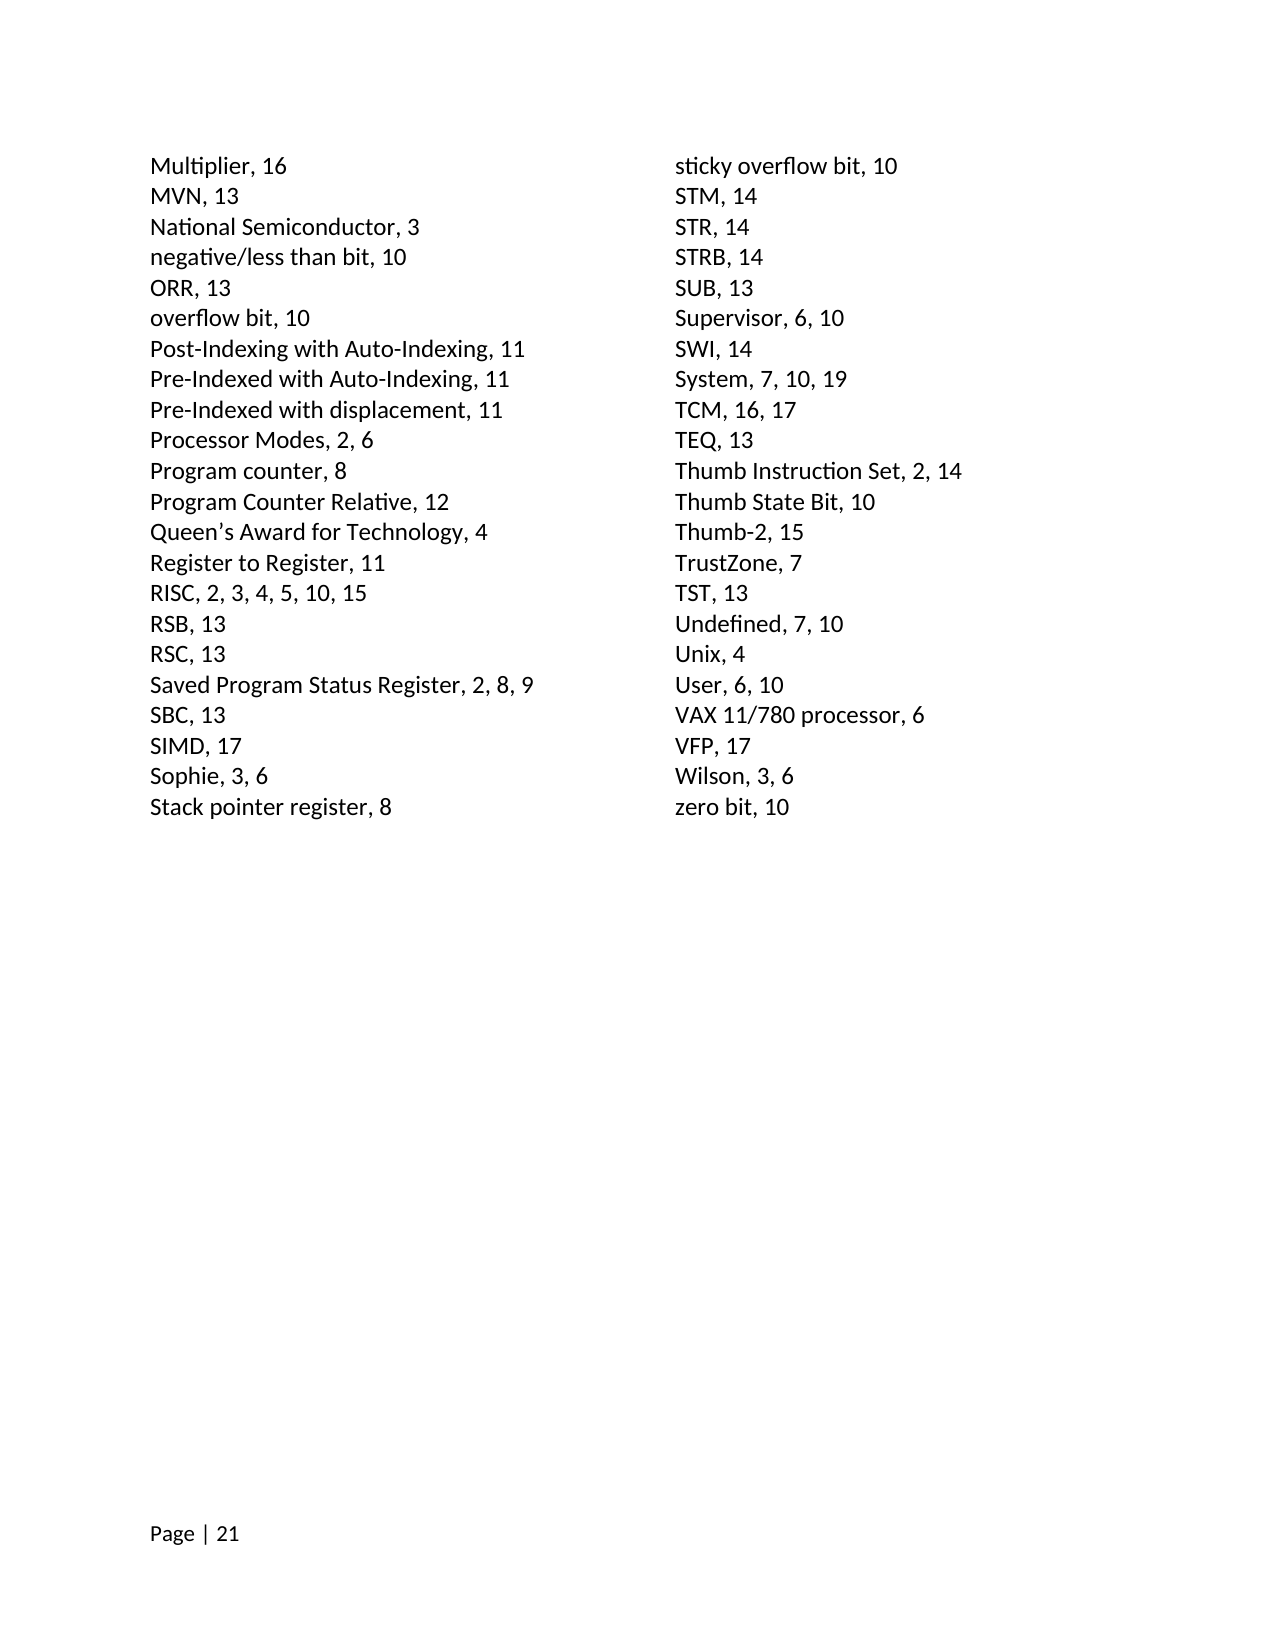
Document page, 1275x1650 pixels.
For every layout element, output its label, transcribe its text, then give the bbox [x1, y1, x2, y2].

text Program Counter Relative, 12 [150, 486, 600, 516]
text RSB, 13 [150, 608, 600, 638]
text ORR, 13 [150, 272, 600, 303]
text System, 7, 10, 19 [675, 364, 1125, 394]
text Thumb-2, 15 [675, 516, 1125, 547]
text VFP, 17 [675, 730, 1125, 760]
text STR, 14 [675, 211, 1125, 242]
text TCM, 16, 17 [675, 394, 1125, 425]
text Undefined, 7, 10 [675, 608, 1125, 638]
text Multiplier, 16 [150, 150, 600, 181]
text SUB, 13 [675, 272, 1125, 303]
text TST, 13 [675, 577, 1125, 608]
text Thumb Instruction Set, 2, 14 [675, 455, 1125, 486]
text RISC, 2, 3, 4, 5, 10, 15 [150, 577, 600, 608]
text SWI, 14 [675, 333, 1125, 364]
text TEQ, 13 [675, 425, 1125, 455]
text SBC, 13 [150, 699, 600, 730]
text Supervisor, 6, 10 [675, 303, 1125, 333]
text Unix, 4 [675, 638, 1125, 669]
text User, 6, 10 [675, 669, 1125, 699]
text RSC, 13 [150, 638, 600, 669]
text STM, 14 [675, 181, 1125, 211]
text National Semiconductor, 3 [150, 211, 600, 242]
text zero bit, 10 [675, 791, 1125, 821]
text Register to Register, 11 [150, 547, 600, 577]
text overflow bit, 10 [150, 303, 600, 333]
text sticky overflow bit, 10 [675, 150, 1125, 181]
text MVN, 13 [150, 181, 600, 211]
text Pre-Indexed with displacement, 11 [150, 394, 600, 425]
text STRB, 14 [675, 242, 1125, 272]
text Wilson, 3, 6 [675, 760, 1125, 791]
text Pre-Indexed with Auto-Indexing, 11 [150, 364, 600, 394]
text Queen’s Award for Technology, 4 [150, 516, 600, 547]
text Sophie, 3, 6 [150, 760, 600, 791]
text Post-Indexing with Auto-Indexing, 11 [150, 333, 600, 364]
text Program counter, 8 [150, 455, 600, 486]
text Saved Program Status Register, 2, 8, 9 [150, 669, 600, 699]
text VAX 11/780 processor, 6 [675, 699, 1125, 730]
text Stack pointer register, 8 [150, 791, 600, 821]
text Thumb State Bit, 10 [675, 486, 1125, 516]
text SIMD, 17 [150, 730, 600, 760]
text TrustZone, 7 [675, 547, 1125, 577]
text negative/less than bit, 10 [150, 242, 600, 272]
text Processor Modes, 2, 6 [150, 425, 600, 455]
